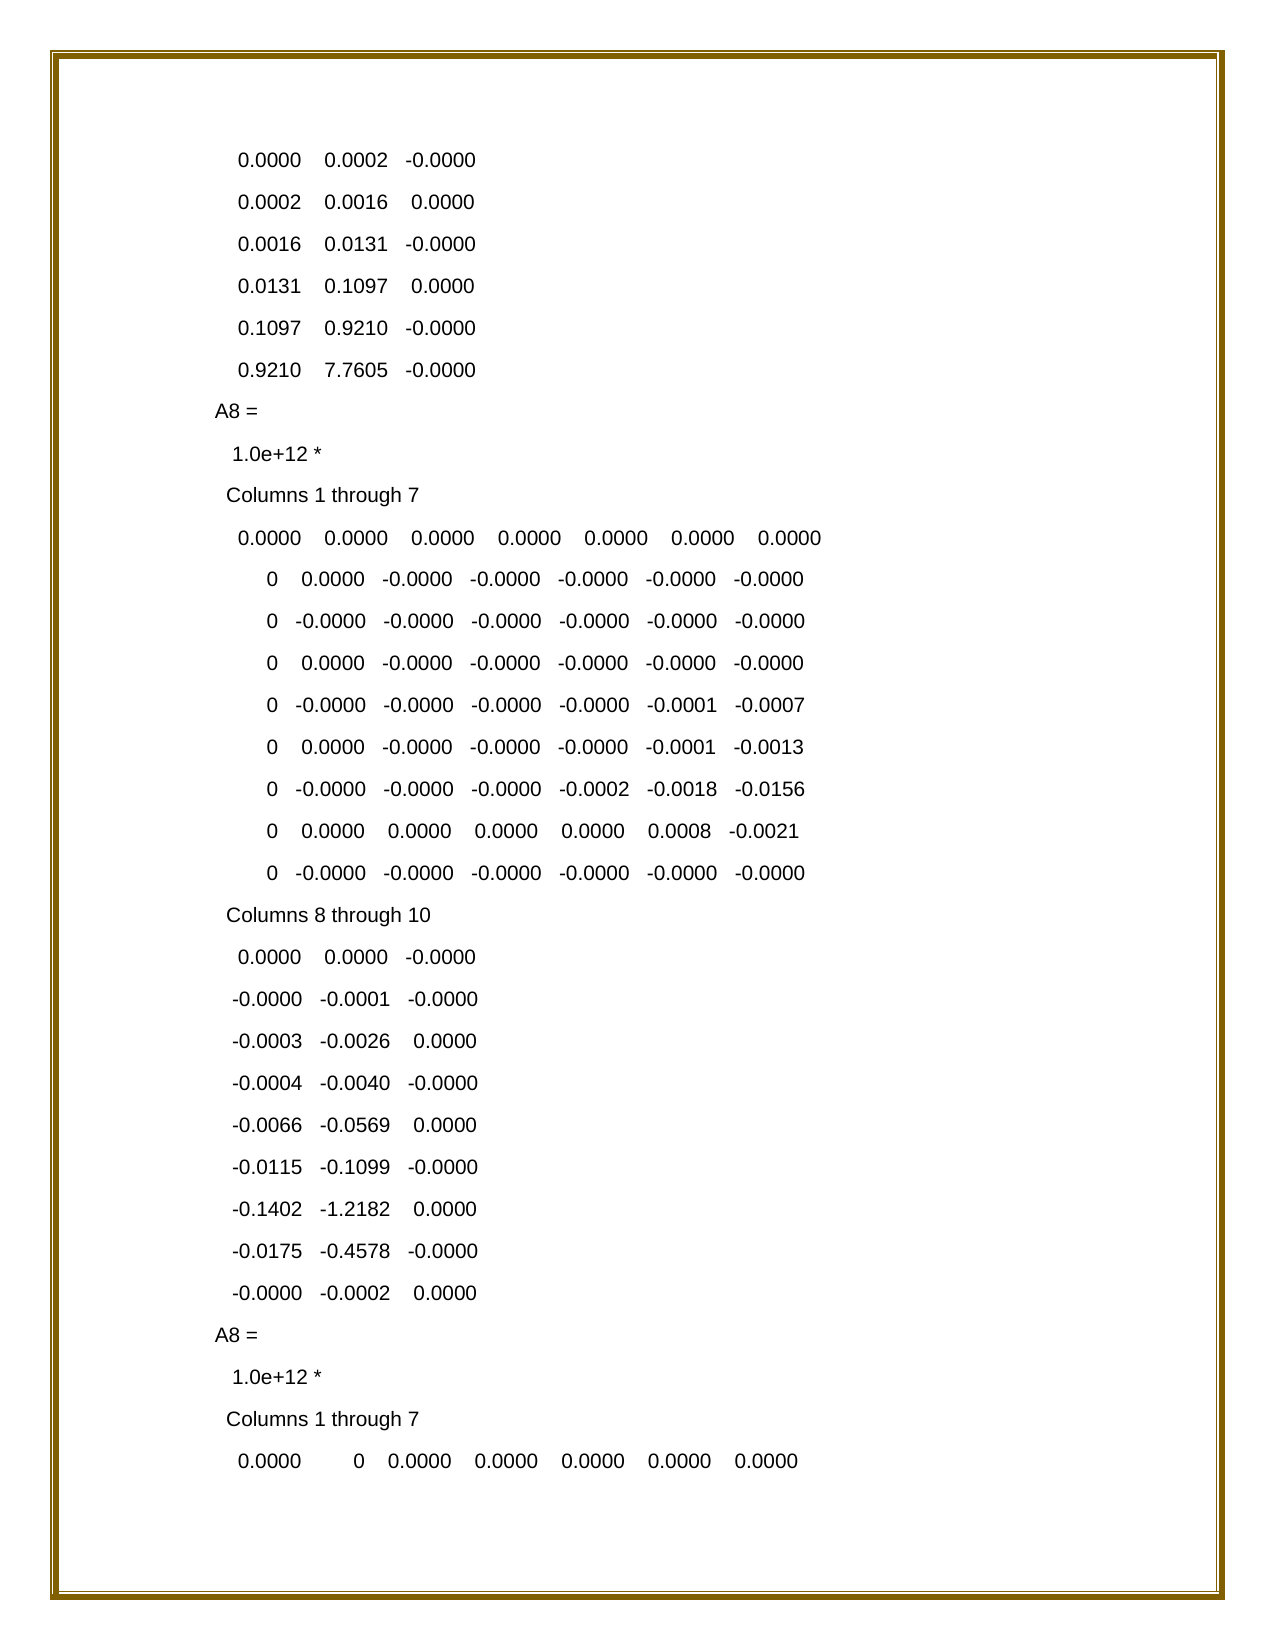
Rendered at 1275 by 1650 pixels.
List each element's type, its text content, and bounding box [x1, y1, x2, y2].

text -0.1402 -1.2182 0.0000 [214, 1197, 1098, 1221]
text 0 0.0000 -0.0000 -0.0000 -0.0000 -0.0000 -0.0000 [214, 567, 1098, 591]
text 0 -0.0000 -0.0000 -0.0000 -0.0000 -0.0000 -0.0000 [214, 609, 1098, 633]
text -0.0115 -0.1099 -0.0000 [214, 1155, 1098, 1179]
text -0.0066 -0.0569 0.0000 [214, 1113, 1098, 1137]
text 0.0000 0.0000 -0.0000 [214, 945, 1098, 969]
text 0.0000 0.0002 -0.0000 [214, 147, 1098, 171]
text Columns 8 through 10 [214, 903, 1098, 927]
text 0 -0.0000 -0.0000 -0.0000 -0.0000 -0.0001 -0.0007 [214, 693, 1098, 717]
text 0.0002 0.0016 0.0000 [214, 189, 1098, 213]
text 0 -0.0000 -0.0000 -0.0000 -0.0000 -0.0000 -0.0000 [214, 861, 1098, 885]
text 0 0.0000 -0.0000 -0.0000 -0.0000 -0.0001 -0.0013 [214, 735, 1098, 759]
text Columns 1 through 7 [214, 483, 1098, 507]
text -0.0175 -0.4578 -0.0000 [214, 1239, 1098, 1263]
text -0.0000 -0.0002 0.0000 [214, 1281, 1098, 1305]
text 0.0016 0.0131 -0.0000 [214, 231, 1098, 255]
text 1.0e+12 * [214, 1365, 1098, 1389]
text Columns 1 through 7 [214, 1407, 1098, 1431]
text 0.0000 0 0.0000 0.0000 0.0000 0.0000 0.0000 [214, 1449, 1098, 1473]
text A8 = [214, 1323, 1098, 1347]
text 0 0.0000 0.0000 0.0000 0.0000 0.0008 -0.0021 [214, 819, 1098, 843]
text 0.1097 0.9210 -0.0000 [214, 315, 1098, 339]
text 0.0131 0.1097 0.0000 [214, 273, 1098, 297]
text 0.9210 7.7605 -0.0000 [214, 357, 1098, 381]
text 0 0.0000 -0.0000 -0.0000 -0.0000 -0.0000 -0.0000 [214, 651, 1098, 675]
text -0.0003 -0.0026 0.0000 [214, 1029, 1098, 1053]
text 1.0e+12 * [214, 441, 1098, 465]
text -0.0004 -0.0040 -0.0000 [214, 1071, 1098, 1095]
text -0.0000 -0.0001 -0.0000 [214, 987, 1098, 1011]
text 0 -0.0000 -0.0000 -0.0000 -0.0002 -0.0018 -0.0156 [214, 777, 1098, 801]
text A8 = [214, 399, 1098, 423]
text 0.0000 0.0000 0.0000 0.0000 0.0000 0.0000 0.0000 [214, 525, 1098, 549]
